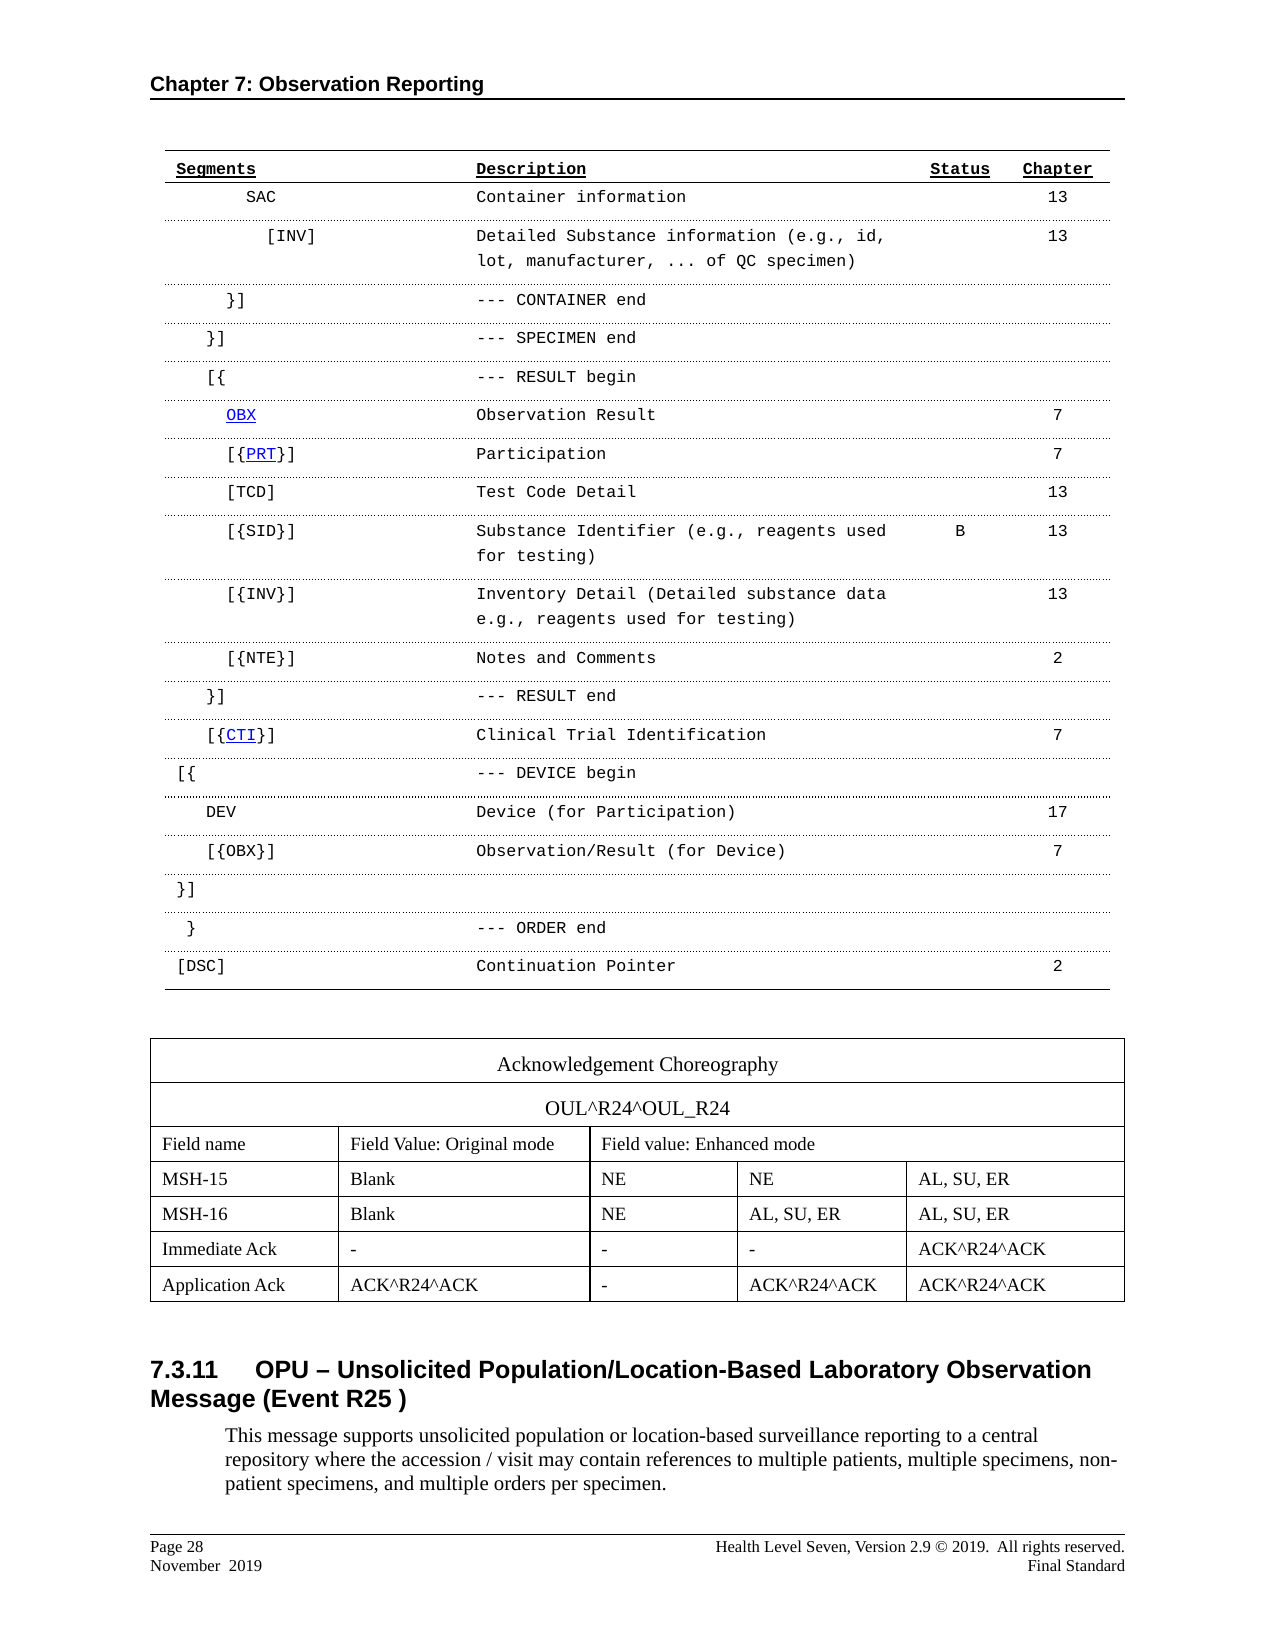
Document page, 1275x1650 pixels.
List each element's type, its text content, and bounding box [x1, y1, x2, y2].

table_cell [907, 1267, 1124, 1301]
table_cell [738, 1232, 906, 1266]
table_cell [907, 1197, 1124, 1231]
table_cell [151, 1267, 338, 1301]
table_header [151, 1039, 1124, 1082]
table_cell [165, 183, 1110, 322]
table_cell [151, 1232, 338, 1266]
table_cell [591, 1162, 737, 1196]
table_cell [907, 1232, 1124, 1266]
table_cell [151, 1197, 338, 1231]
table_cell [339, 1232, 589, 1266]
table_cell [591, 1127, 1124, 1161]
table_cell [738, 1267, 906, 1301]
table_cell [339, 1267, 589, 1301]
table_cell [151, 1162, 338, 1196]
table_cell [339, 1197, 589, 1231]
text This message supports unsolicited population or location-based surveillance reporting to a central repository where the accession / visit may contain references to multiple patients, multiple specimens, non-patient specimens, and multiple orders per specimen. [225, 1423, 1125, 1495]
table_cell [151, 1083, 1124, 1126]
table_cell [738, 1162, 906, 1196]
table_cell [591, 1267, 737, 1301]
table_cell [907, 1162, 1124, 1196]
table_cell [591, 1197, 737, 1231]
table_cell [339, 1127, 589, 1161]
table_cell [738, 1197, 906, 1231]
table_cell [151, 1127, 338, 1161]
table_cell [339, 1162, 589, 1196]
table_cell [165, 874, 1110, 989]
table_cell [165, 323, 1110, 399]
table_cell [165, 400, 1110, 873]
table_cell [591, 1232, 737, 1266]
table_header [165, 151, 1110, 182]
subtitle OPU – Unsolicited Population/Location-Based Laboratory Observation Message (Event R25 ) [150, 1355, 1125, 1412]
